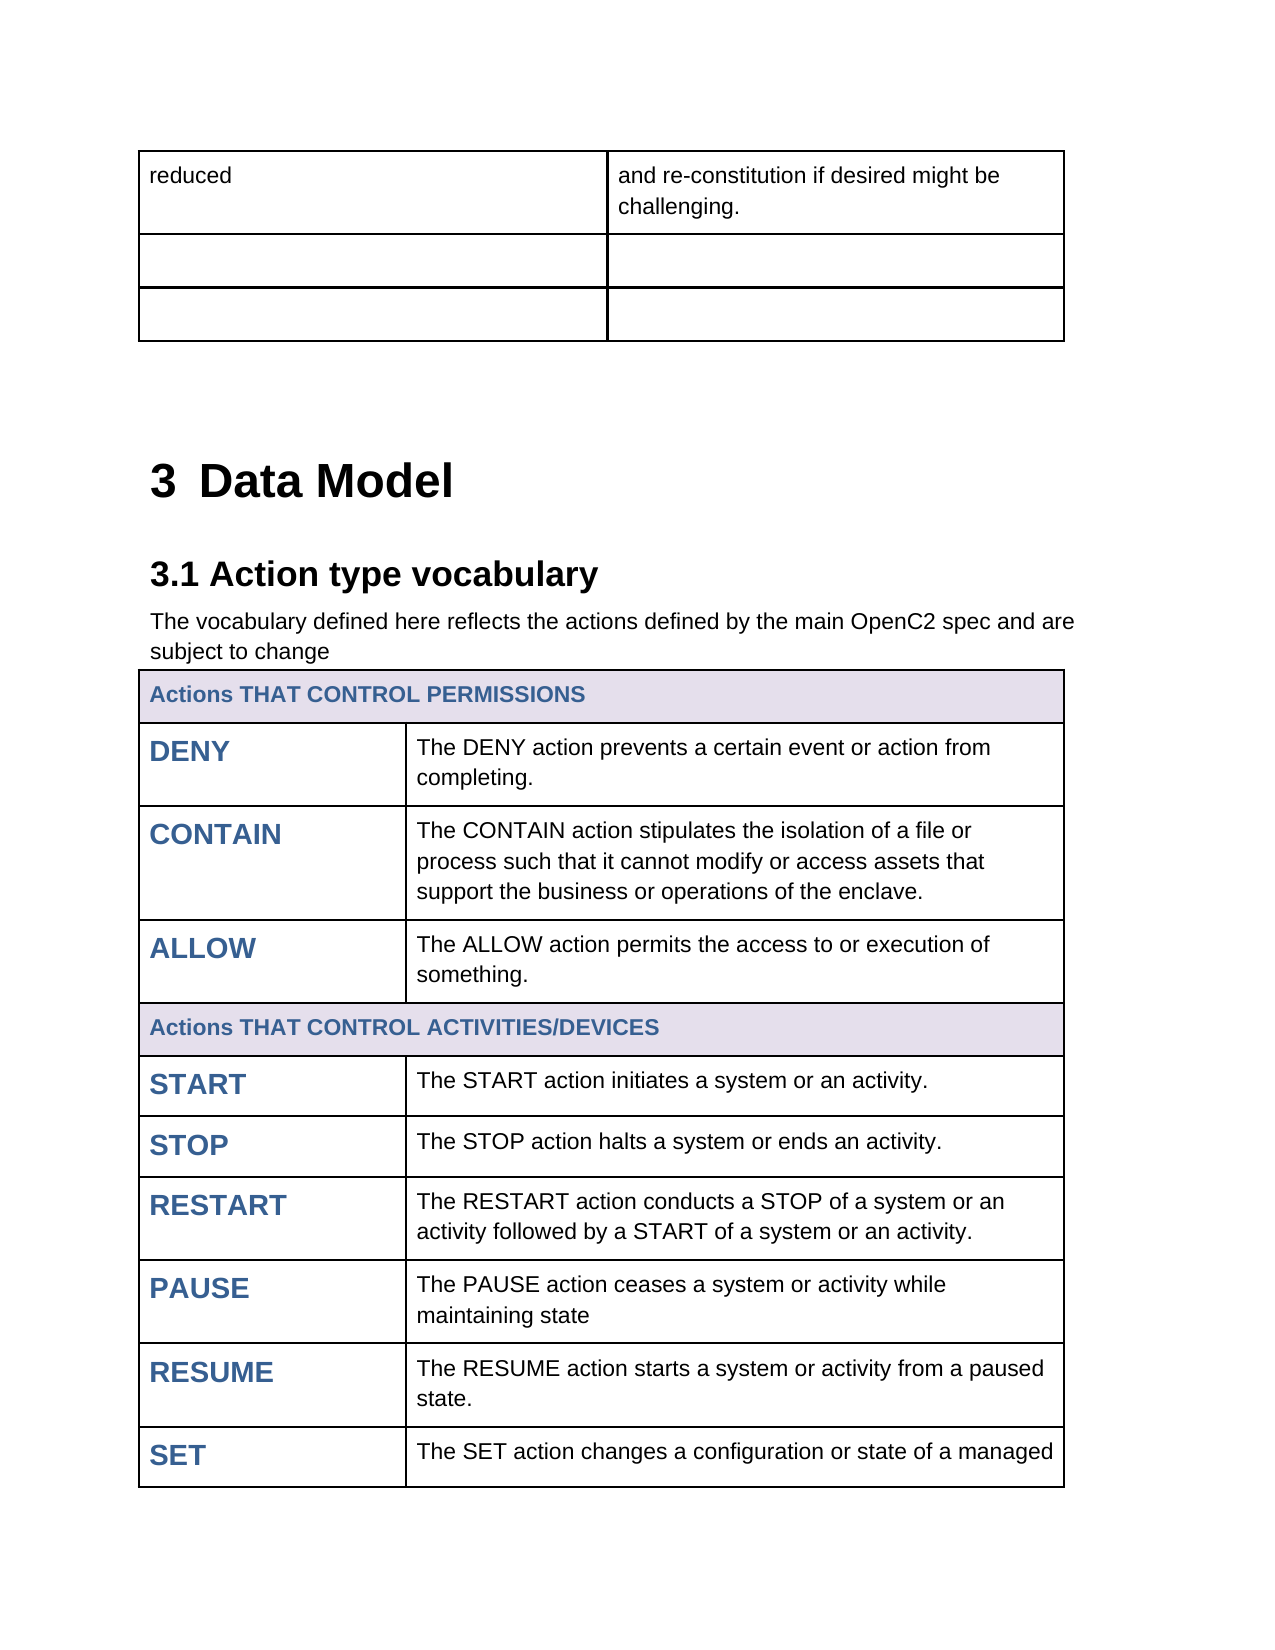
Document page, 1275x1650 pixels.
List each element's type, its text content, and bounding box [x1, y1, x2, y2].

table_cell RESTART [140, 1178, 405, 1259]
subtitle 3.1 Action type vocabulary [150, 553, 1125, 594]
table_cell [140, 289, 606, 339]
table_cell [407, 1428, 1063, 1486]
table_cell SET [140, 1428, 405, 1486]
table_cell DENY [140, 724, 405, 805]
table_cell CONTAIN [140, 807, 405, 918]
table_cell Actions THAT CONTROL ACTIVITIES/DEVICES [140, 1004, 1063, 1055]
table_cell RESUME [140, 1344, 405, 1426]
table_cell The RESUME action starts a system or activity from a paused state. [407, 1344, 1063, 1426]
table_cell The START action initiates a system or an activity. [407, 1057, 1063, 1115]
table_cell The CONTAIN action stipulates the isolation of a file or process such that it cannot modify or access assets that support the business or operations of the enclave. [407, 807, 1063, 918]
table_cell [140, 152, 606, 233]
table_cell ALLOW [140, 921, 405, 1002]
table_cell The ALLOW action permits the access to or execution of something. [407, 921, 1063, 1002]
table_cell [140, 235, 606, 286]
table_cell [609, 289, 1063, 339]
table_cell STOP [140, 1117, 405, 1176]
table_cell START [140, 1057, 405, 1115]
table_cell The DENY action prevents a certain event or action from completing. [407, 724, 1063, 805]
table_header Actions THAT CONTROL PERMISSIONS [140, 671, 1063, 722]
subtitle 3 Data Model [150, 452, 1125, 507]
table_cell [609, 152, 1063, 233]
table_cell PAUSE [140, 1261, 405, 1342]
table_cell The RESTART action conducts a STOP of a system or an activity followed by a START of a system or an activity. [407, 1178, 1063, 1259]
table_cell The PAUSE action ceases a system or activity while maintaining state [407, 1261, 1063, 1342]
table_cell The STOP action halts a system or ends an activity. [407, 1117, 1063, 1176]
text The vocabulary defined here reflects the actions defined by the main OpenC2 spec and are subject to change [150, 608, 1125, 664]
table_cell [609, 235, 1063, 286]
